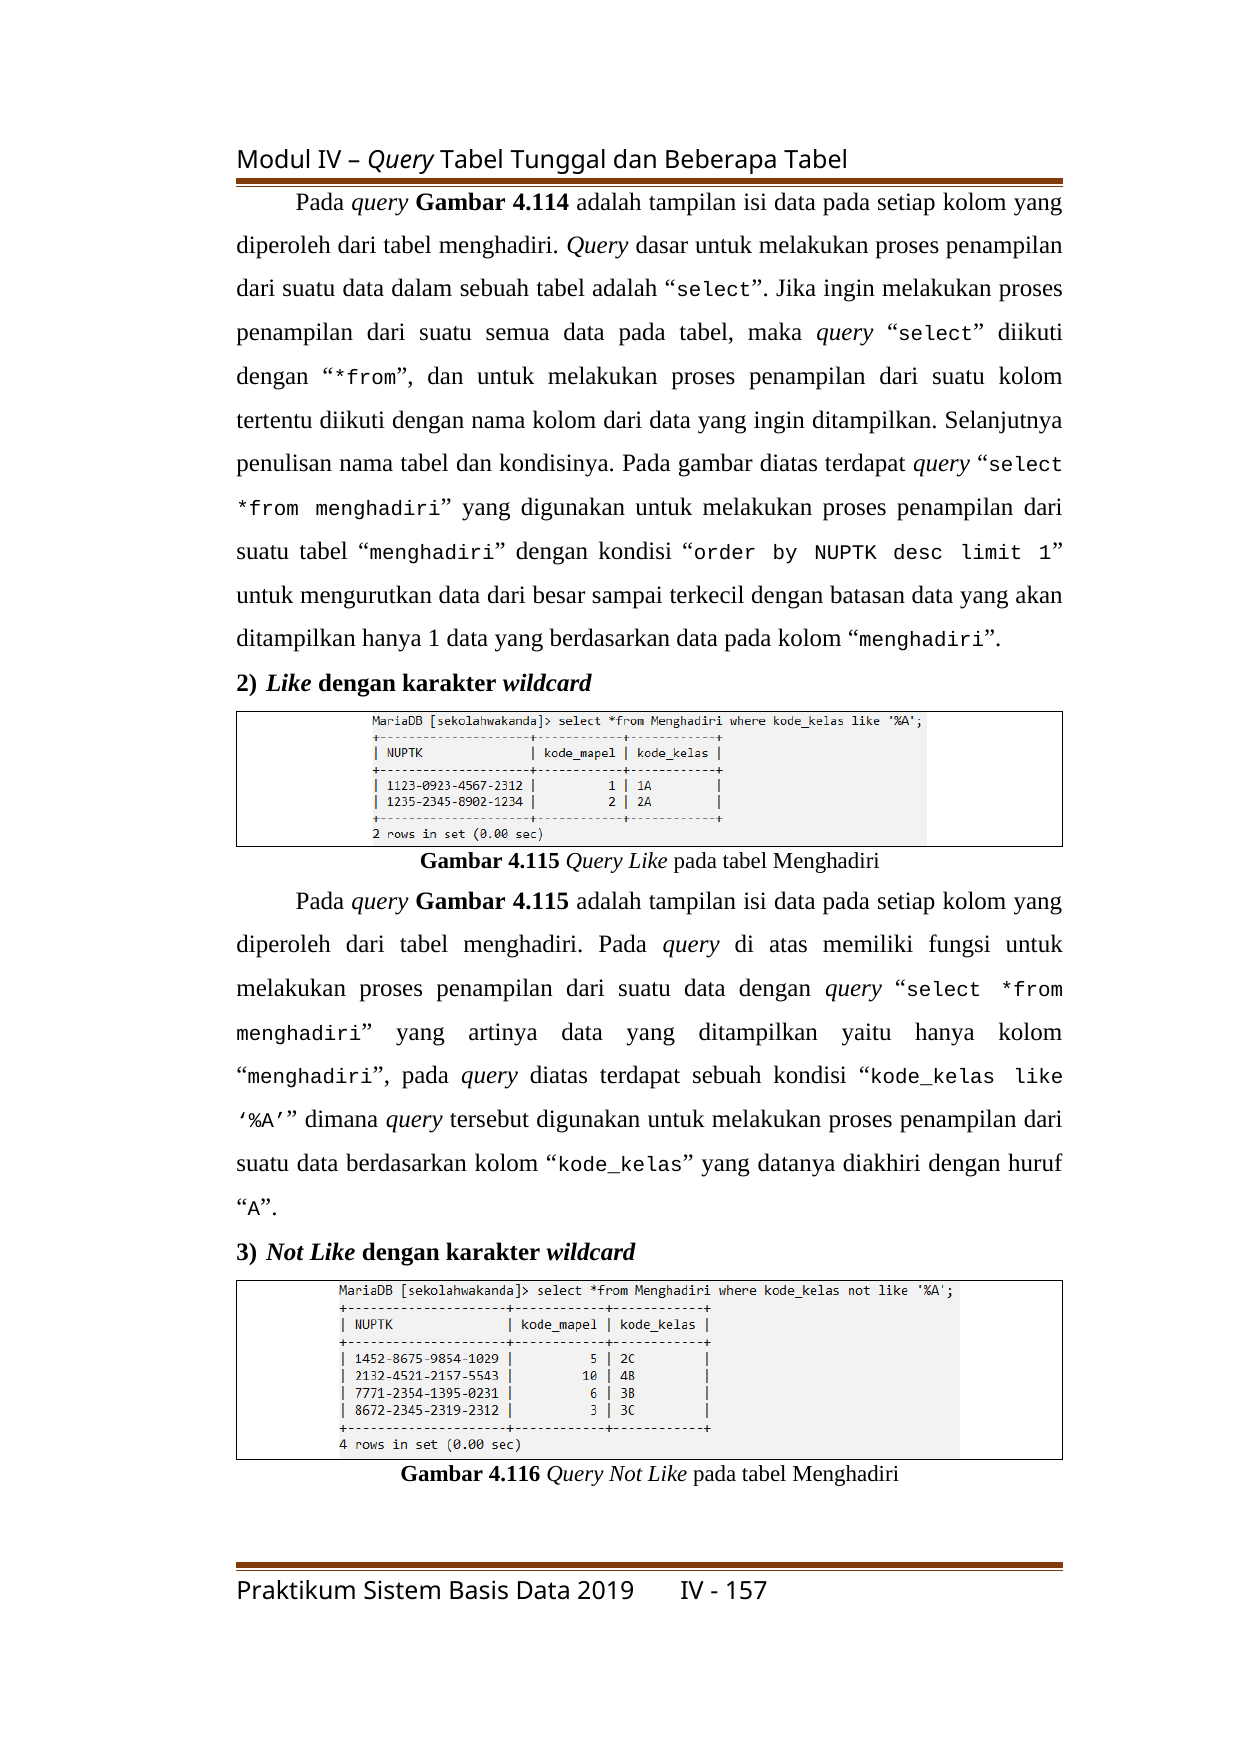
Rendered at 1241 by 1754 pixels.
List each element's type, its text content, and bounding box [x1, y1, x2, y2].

text Pada query Gambar 4.115 adalah tampilan isi data pada setiap kolom yang diperoleh dari tabel menghadiri. Pada query di atas memiliki fungsi untuk melakukan proses penampilan dari suatu data dengan query “select *from menghadiri” yang artinya data yang ditampilkan yaitu hanya kolom “menghadiri”, pada query diatas terdapat sebuah kondisi “kode_kelas like ‘%A’” dimana query tersebut digunakan untuk melakukan proses penampilan dari suatu data berdasarkan kolom “kode_kelas” yang datanya diakhiri dengan huruf “A”. [236, 886, 1063, 1222]
table_header [927, 712, 1062, 846]
text Gambar 4.115 Query Like pada tabel Menghadiri [236, 847, 1063, 873]
table_header [961, 1281, 1062, 1459]
table_header [237, 1281, 339, 1459]
picture [339, 1281, 961, 1459]
text Pada query Gambar 4.114 adalah tampilan isi data pada setiap kolom yang diperoleh dari tabel menghadiri. Query dasar untuk melakukan proses penampilan dari suatu data dalam sebuah tabel adalah “select”. Jika ingin melakukan proses penampilan dari suatu semua data pada tabel, maka query “select” diikuti dengan “*from”, dan untuk melakukan proses penampilan dari suatu kolom tertentu diikuti dengan nama kolom dari data yang ingin ditampilkan. Selanjutnya penulisan nama tabel dan kondisinya. Pada gambar diatas terdapat query “select *from menghadiri” yang digunakan untuk melakukan proses penampilan dari suatu tabel “menghadiri” dengan kondisi “order by NUPTK desc limit 1” untuk mengurutkan data dari besar sampai terkecil dengan batasan data yang akan ditampilkan hanya 1 data yang berdasarkan data pada kolom “menghadiri”. [236, 187, 1063, 653]
picture [372, 712, 927, 846]
list Not Like dengan karakter wildcard [236, 1237, 1063, 1266]
table_header [237, 712, 372, 846]
text Gambar 4.116 Query Not Like pada tabel Menghadiri [236, 1460, 1063, 1486]
list Like dengan karakter wildcard [236, 668, 1063, 697]
